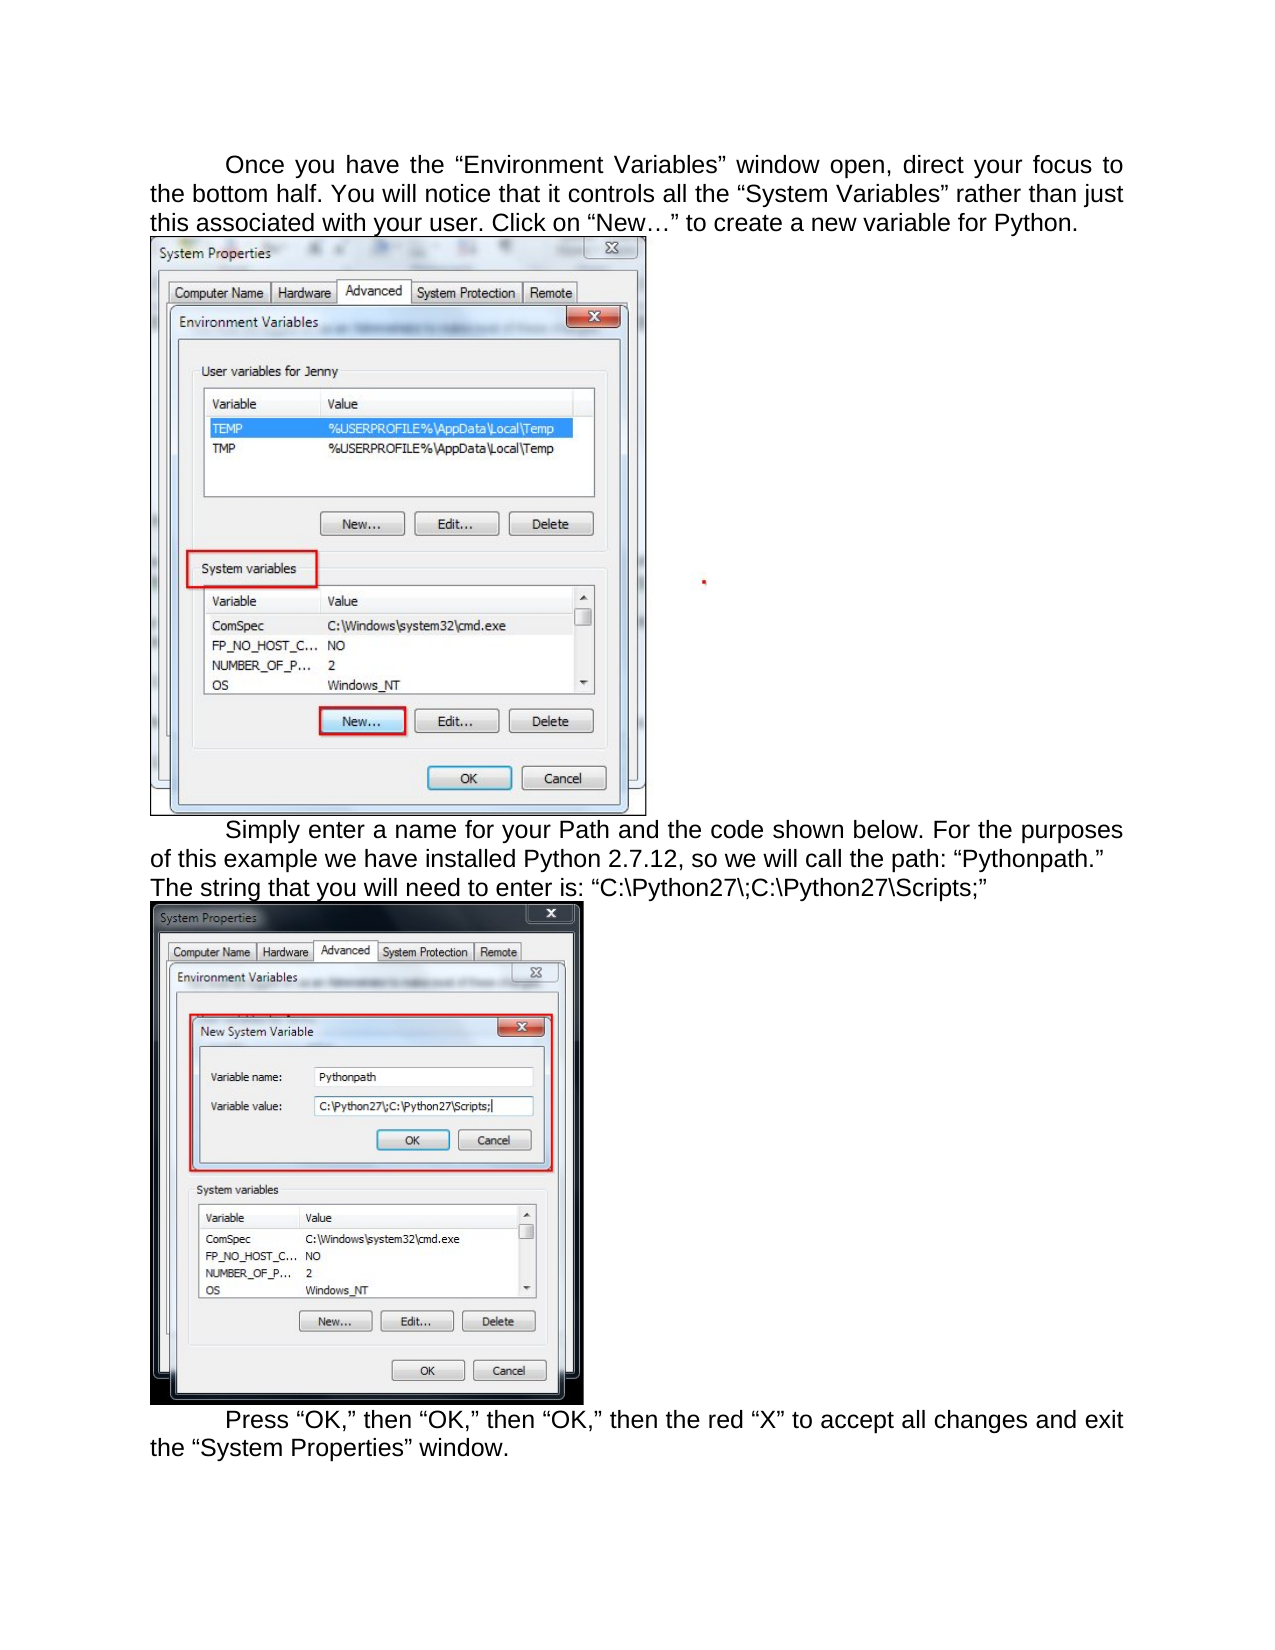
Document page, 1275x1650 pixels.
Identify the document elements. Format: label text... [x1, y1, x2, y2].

text Simply enter a name for your Path and the code shown below. For the purposes of this example we have installed Python 2.7.12, so we will call the path: “Pythonpath.” [150, 815, 1125, 873]
picture [150, 901, 584, 1405]
text Press “OK,” then “OK,” then “OK,” then the red “X” to accept all changes and exit the “System Properties” window. [150, 1404, 1125, 1462]
text Once you have the “Environment Variables” window open, direct your focus to the bottom half. You will notice that it controls all the “System Variables” rather than just this associated with your user. Click on “New…” to create a new variable for Python. [150, 150, 1125, 236]
text The string that you will need to enter is: “C:\Python27\;C:\Python27\Scripts;” [150, 873, 1125, 902]
picture [150, 236, 707, 816]
